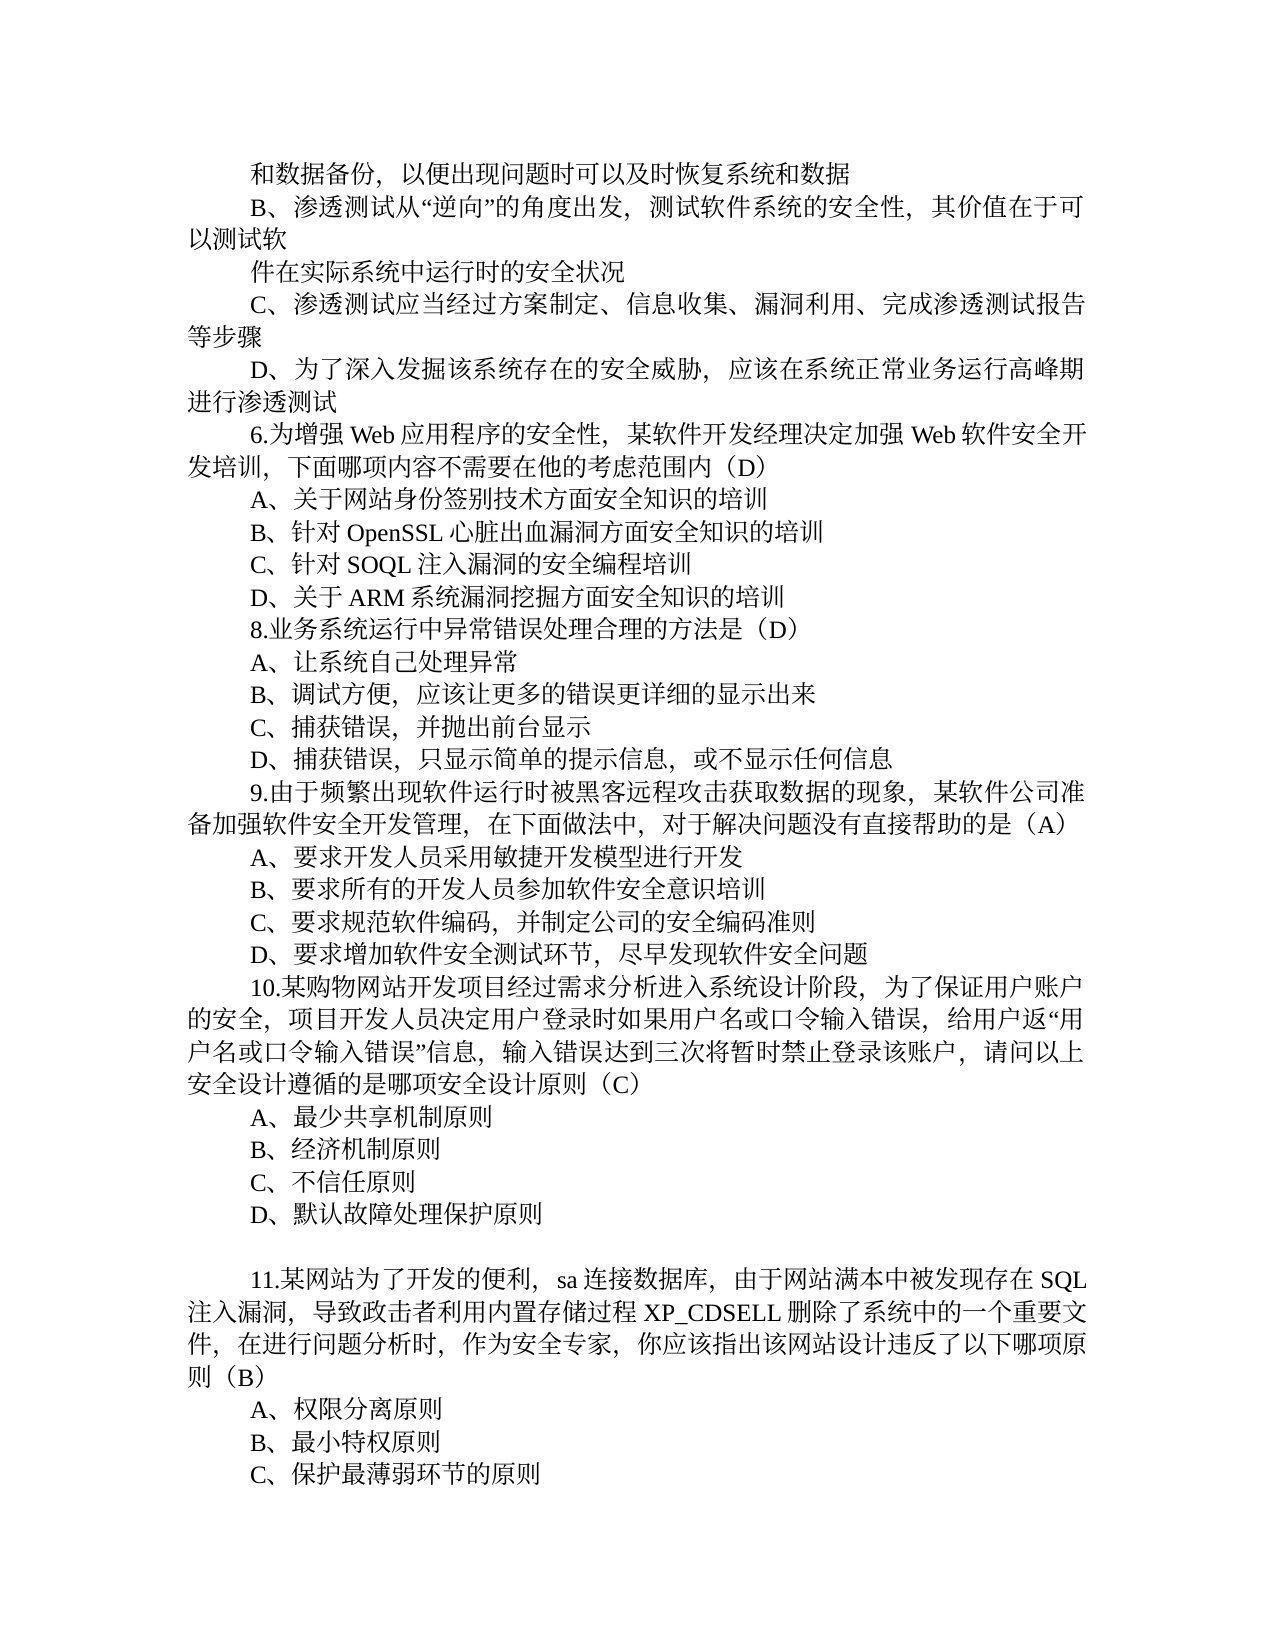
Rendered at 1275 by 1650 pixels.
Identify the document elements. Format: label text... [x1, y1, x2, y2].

text D、捕获错误，只显示简单的提示信息，或不显示任何信息 [187, 744, 1087, 776]
text D、默认故障处理保护原则 [187, 1199, 1087, 1231]
text 6.为增强Web应用程序的安全性，某软件开发经理决定加强Web软件安全开发培训，下面哪项内容不需要在他的考虑范围内（D） [187, 419, 1087, 484]
text 8.业务系统运行中异常错误处理合理的方法是（D） [187, 614, 1087, 646]
text C、保护最薄弱环节的原则 [187, 1459, 1087, 1491]
text 10.某购物网站开发项目经过需求分析进入系统设计阶段，为了保证用户账户的安全，项目开发人员决定用户登录时如果用户名或口令输入错误，给用户返“用户名或口令输入错误”信息，输入错误达到三次将暂时禁止登录该账户，请问以上安全设计遵循的是哪项安全设计原则（C） [187, 971, 1087, 1101]
text B、要求所有的开发人员参加软件安全意识培训 [187, 874, 1087, 906]
text A、让系统自己处理异常 [187, 646, 1087, 679]
text B、经济机制原则 [187, 1134, 1087, 1166]
text B、针对OpenSSL心脏出血漏洞方面安全知识的培训 [187, 516, 1087, 549]
text 11.某网站为了开发的便利，sa连接数据库，由于网站满本中被发现存在SQL注入漏洞，导致政击者利用内置存储过程XP_CDSELL删除了系统中的一个重要文件，在进行问题分析时，作为安全专家，你应该指出该网站设计违反了以下哪项原则（B） [187, 1264, 1087, 1394]
text A、最少共享机制原则 [187, 1101, 1087, 1134]
text D、为了深入发掘该系统存在的安全威胁，应该在系统正常业务运行高峰期进行渗透测试 [187, 354, 1087, 419]
text C、不信任原则 [187, 1166, 1087, 1199]
text 和数据备份，以便出现问题时可以及时恢复系统和数据 [187, 159, 1087, 191]
text 件在实际系统中运行时的安全状况 [187, 256, 1087, 289]
text A、关于网站身份签别技术方面安全知识的培训 [187, 484, 1087, 516]
text C、针对SOQL注入漏洞的安全编程培训 [187, 549, 1087, 581]
text D、关于ARM系统漏洞挖掘方面安全知识的培训 [187, 581, 1087, 614]
text C、捕获错误，并抛出前台显示 [187, 711, 1087, 744]
text A、要求开发人员采用敏捷开发模型进行开发 [187, 841, 1087, 874]
text 9.由于频繁出现软件运行时被黑客远程攻击获取数据的现象，某软件公司准备加强软件安全开发管理，在下面做法中，对于解决问题没有直接帮助的是（A） [187, 776, 1087, 841]
text C、渗透测试应当经过方案制定、信息收集、漏洞利用、完成渗透测试报告等步骤 [187, 289, 1087, 354]
text C、要求规范软件编码，并制定公司的安全编码准则 [187, 906, 1087, 939]
text B、最小特权原则 [187, 1426, 1087, 1459]
text B、渗透测试从“逆向”的角度出发，测试软件系统的安全性，其价值在于可以测试软 [187, 191, 1087, 256]
text A、权限分离原则 [187, 1394, 1087, 1426]
text B、调试方便，应该让更多的错误更详细的显示出来 [187, 679, 1087, 711]
text D、要求增加软件安全测试环节，尽早发现软件安全问题 [187, 939, 1087, 971]
